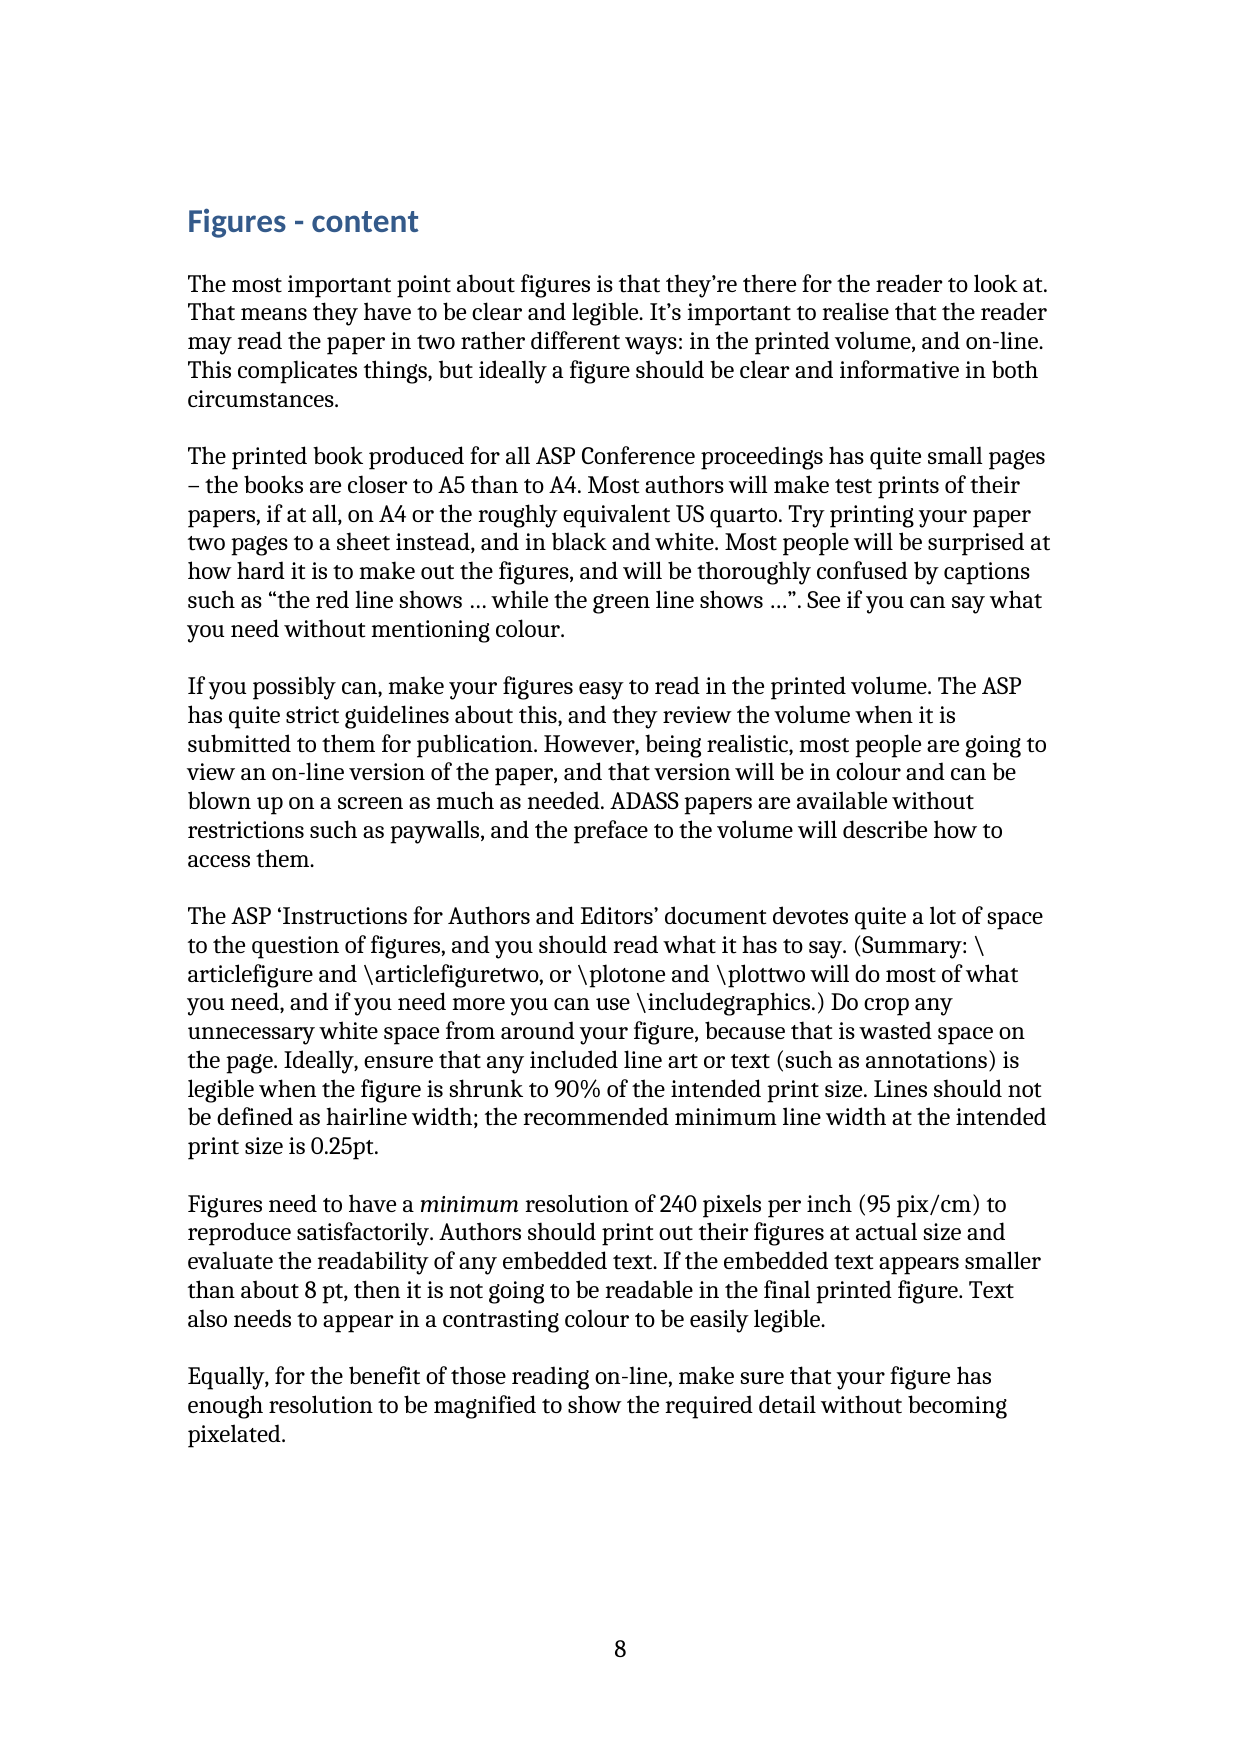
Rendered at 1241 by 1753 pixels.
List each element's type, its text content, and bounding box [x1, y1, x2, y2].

text Figures need to have a minimum resolution of 240 pixels per inch (95 pix/cm) to reproduce satisfactorily. Authors should print out their figures at actual size and evaluate the readability of any embedded text. If the embedded text appears smaller than about 8 pt, then it is not going to be readable in the final printed figure. Text also needs to appear in a contrasting colour to be easily legible. [187, 1189, 1053, 1333]
text The most important point about figures is that they’re there for the reader to look at. That means they have to be clear and legible. It’s important to realise that the reader may read the paper in two rather different ways: in the printed volume, and on-line. This complicates things, but ideally a figure should be clear and informative in both circumstances. [187, 269, 1053, 413]
text The printed book produced for all ASP Conference proceedings has quite small pages – the books are closer to A5 than to A4. Most authors will make test prints of their papers, if at all, on A4 or the roughly equivalent US quarto. Try printing your paper two pages to a sheet instead, and in black and white. Most people will be surprised at how hard it is to make out the figures, and will be thoroughly confused by captions such as “the red line shows … while the green line shows …”. See if you can say what you need without mentioning colour. [187, 442, 1053, 643]
text Equally, for the benefit of those reading on-line, make sure that your figure has enough resolution to be magnified to show the required detail without becoming pixelated. [187, 1362, 1053, 1448]
text The ASP ‘Instructions for Authors and Editors’ document devotes quite a lot of space to the question of figures, and you should read what it has to say. (Summary: \articlefigure and \articlefiguretwo, or \plotone and \plottwo will do most of what you need, and if you need more you can use \includegraphics.) Do crop any unnecessary white space from around your figure, because that is wasted space on the page. Ideally, ensure that any included line art or text (such as annotations) is legible when the figure is shrunk to 90% of the intended print size. Lines should not be defined as hairline width; the recommended minimum line width at the intended print size is 0.25pt. [187, 902, 1053, 1161]
text If you possibly can, make your figures easy to read in the printed volume. The ASP has quite strict guidelines about this, and they review the volume when it is submitted to them for publication. However, being realistic, most people are going to view an on-line version of the paper, and that version will be in colour and can be blown up on a screen as much as needed. ADASS papers are available without restrictions such as paywalls, and the preface to the volume will describe how to access them. [187, 672, 1053, 873]
subtitle Figures - content [187, 200, 1053, 241]
